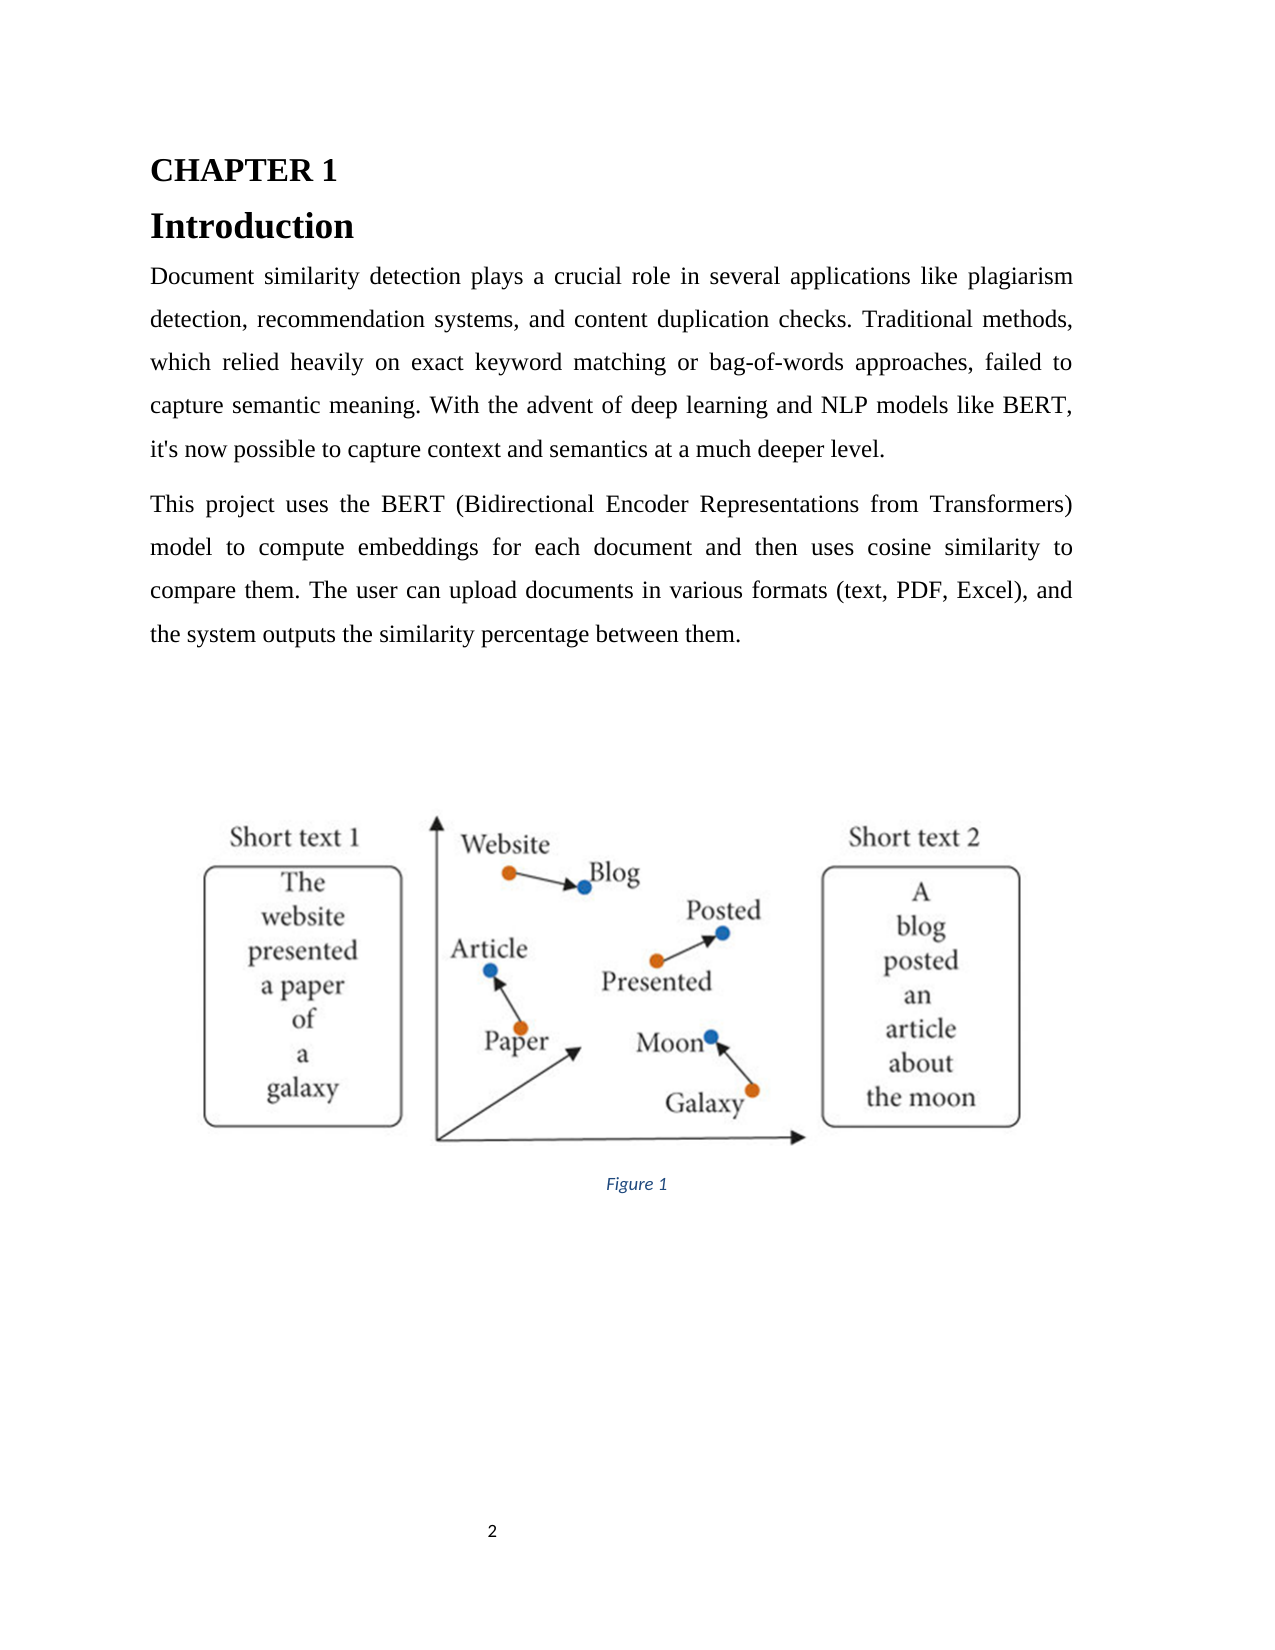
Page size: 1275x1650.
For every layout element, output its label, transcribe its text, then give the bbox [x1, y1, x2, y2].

text Figure 1 [150, 1172, 1125, 1195]
text This project uses the BERT (Bidirectional Encoder Representations from Transformers) model to compute embeddings for each document and then uses cosine similarity to compare them. The user can upload documents in various formats (text, PDF, Excel), and the system outputs the similarity percentage between them. [150, 489, 1074, 647]
text CHAPTER 1 [150, 150, 1117, 188]
text Introduction [150, 203, 1117, 246]
picture [173, 785, 1050, 1146]
text Document similarity detection plays a crucial role in several applications like plagiarism detection, recommendation systems, and content duplication checks. Traditional methods, which relied heavily on exact keyword matching or bag-of-words approaches, failed to capture semantic meaning. With the advent of deep learning and NLP models like BERT, it's now possible to capture context and semantics at a much deeper level. [150, 261, 1074, 462]
